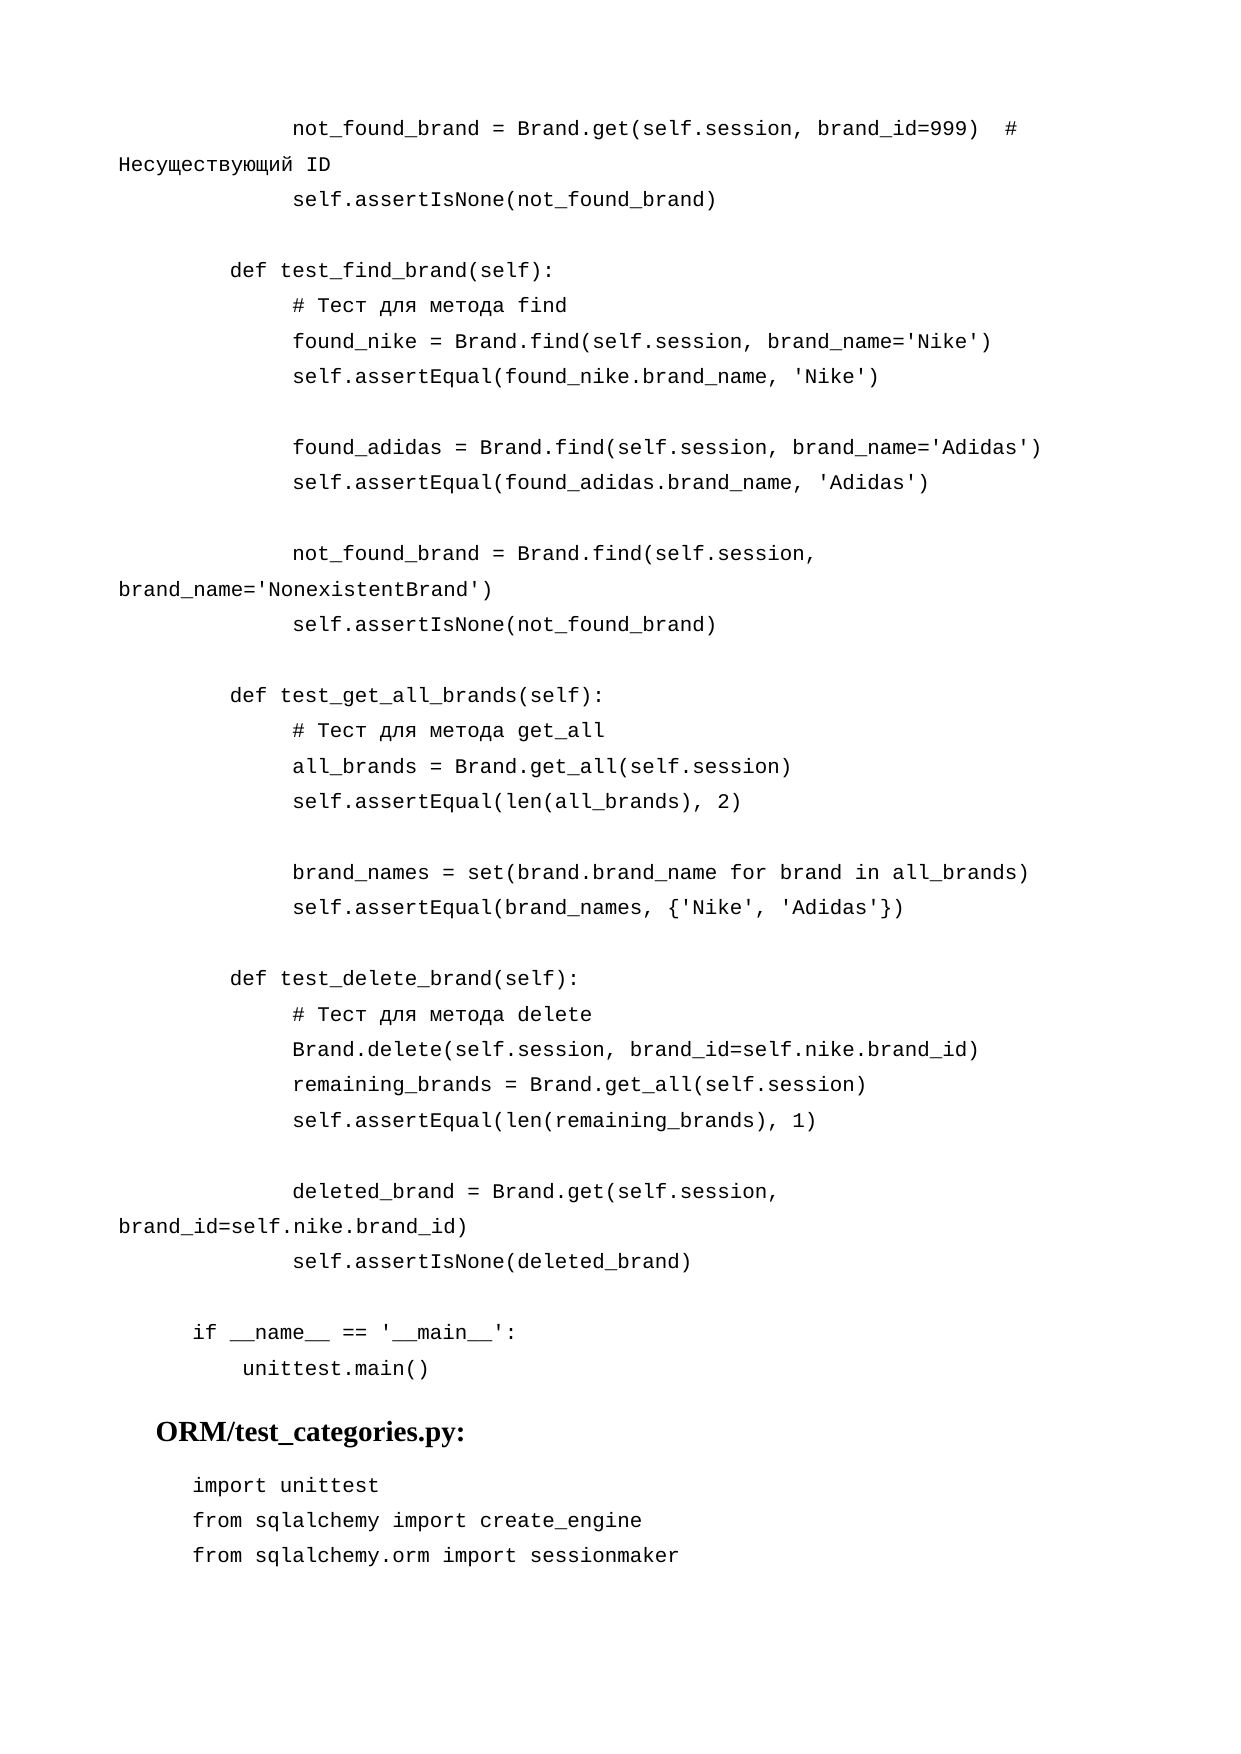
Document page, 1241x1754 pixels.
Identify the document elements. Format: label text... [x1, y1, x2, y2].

text self.assertEqual(found_nike.brand_name, 'Nike') [118, 366, 1122, 390]
text self.assertEqual(len(remaining_brands), 1) [118, 1110, 1122, 1133]
text self.assertIsNone(not_found_brand) [118, 189, 1122, 213]
text found_nike = Brand.find(self.session, brand_name='Nike') [118, 331, 1122, 354]
text not_found_brand = Brand.get(self.session, brand_id=999) # Несуществующий ID [118, 118, 1122, 177]
text self.assertIsNone(deleted_brand) [118, 1251, 1122, 1275]
text brand_names = set(brand.brand_name for brand in all_brands) [118, 862, 1122, 886]
text all_brands = Brand.get_all(self.session) [118, 756, 1122, 779]
text def test_find_brand(self): [118, 260, 1122, 283]
text from sqlalchemy import create_engine [118, 1510, 1122, 1534]
text unittest.main() [118, 1358, 1122, 1381]
text from sqlalchemy.orm import sessionmaker [118, 1546, 1122, 1569]
text deleted_brand = Brand.get(self.session, brand_id=self.nike.brand_id) [118, 1181, 1122, 1240]
text self.assertEqual(brand_names, {'Nike', 'Adidas'}) [118, 897, 1122, 921]
text # Тест для метода delete [118, 1003, 1122, 1027]
text if __name__ == '__main__': [118, 1322, 1122, 1346]
text self.assertIsNone(not_found_brand) [118, 614, 1122, 638]
text # Тест для метода get_all [118, 720, 1122, 744]
text found_adidas = Brand.find(self.session, brand_name='Adidas') [118, 437, 1122, 461]
subtitle ORM/test_categories.py: [155, 1414, 1122, 1447]
text remaining_brands = Brand.get_all(self.session) [118, 1074, 1122, 1098]
text self.assertEqual(found_adidas.brand_name, 'Adidas') [118, 472, 1122, 496]
text self.assertEqual(len(all_brands), 2) [118, 791, 1122, 815]
text Brand.delete(self.session, brand_id=self.nike.brand_id) [118, 1039, 1122, 1063]
text import unittest [118, 1475, 1122, 1498]
text not_found_brand = Brand.find(self.session, brand_name='NonexistentBrand') [118, 543, 1122, 602]
text # Тест для метода find [118, 295, 1122, 319]
text def test_delete_brand(self): [118, 968, 1122, 992]
text def test_get_all_brands(self): [118, 685, 1122, 708]
